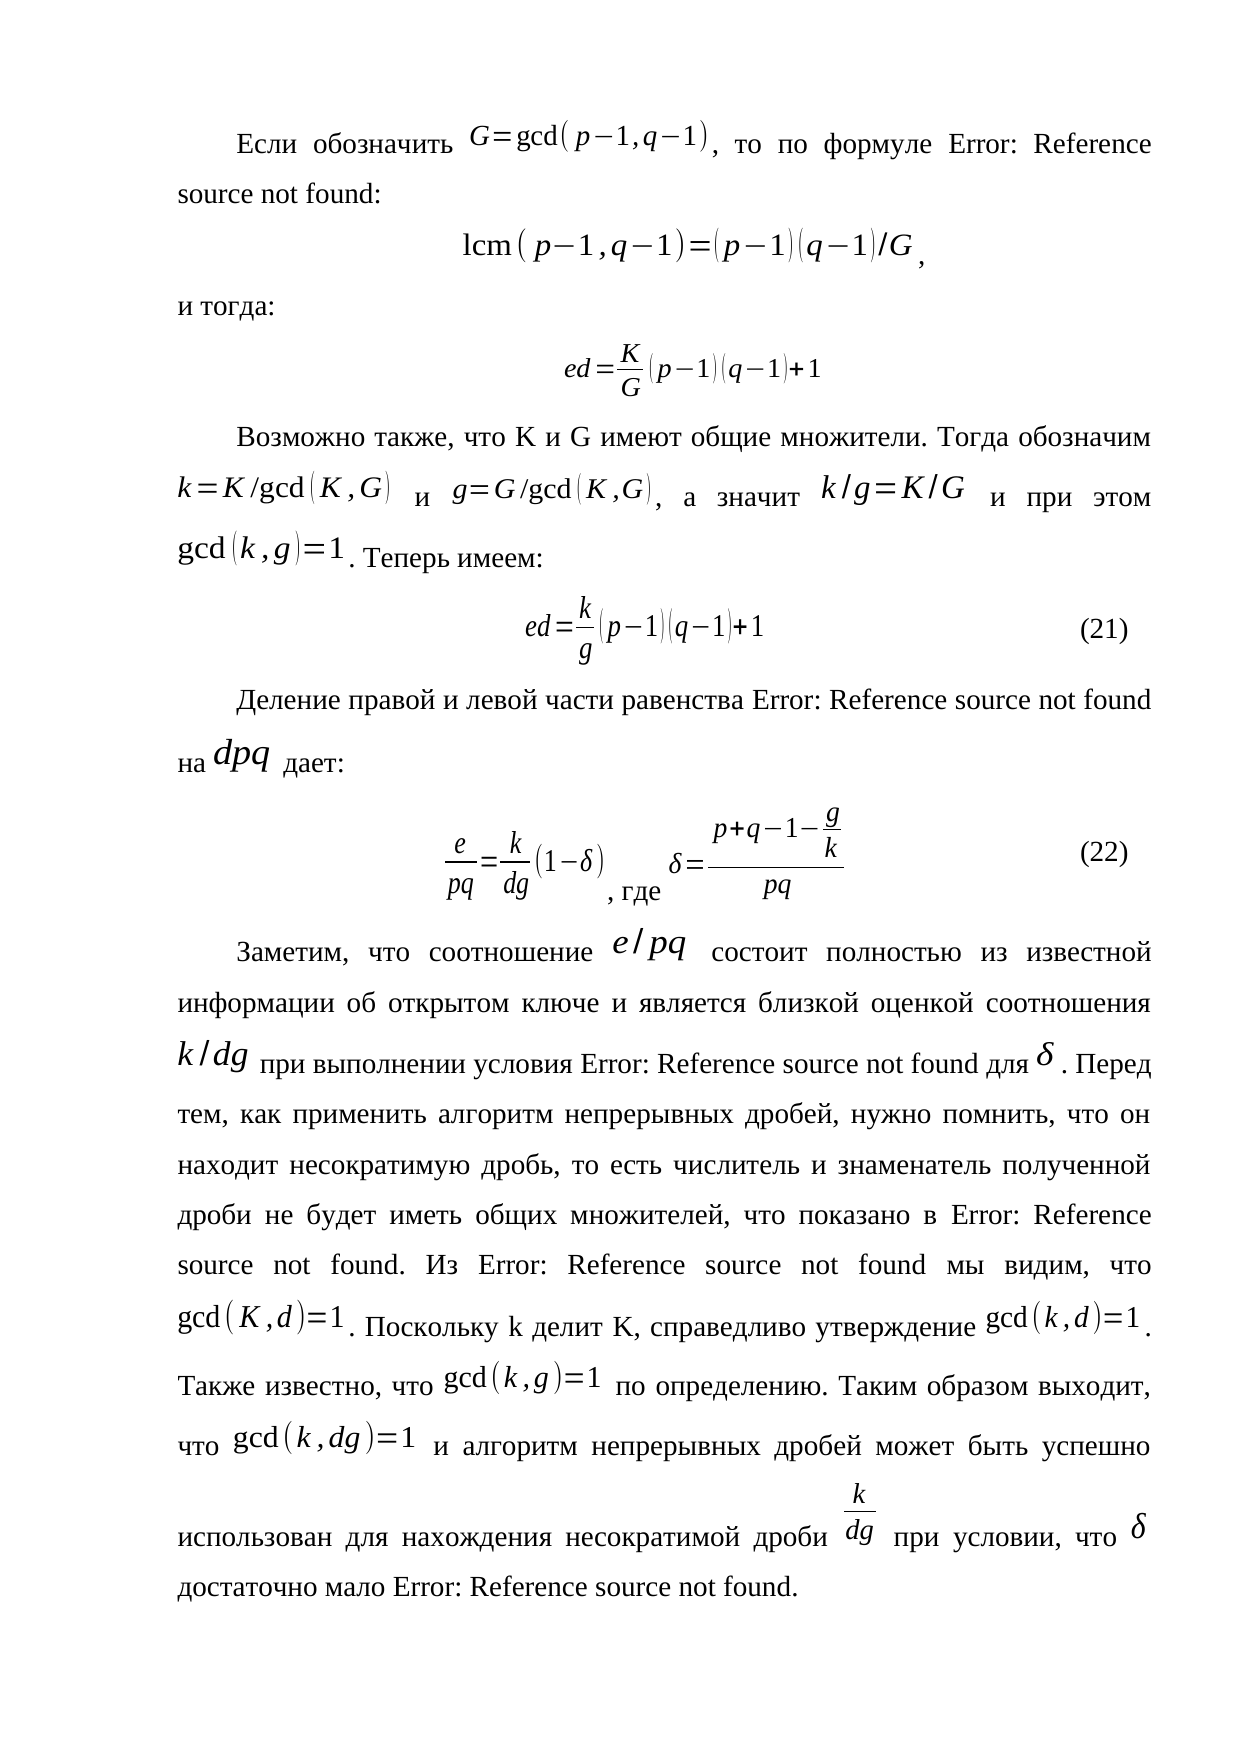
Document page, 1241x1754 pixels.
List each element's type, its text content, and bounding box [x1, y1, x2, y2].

table_header (22) [1066, 796, 1139, 923]
text , [177, 226, 1152, 271]
table_header [166, 591, 1066, 682]
table_header (21) [1066, 591, 1139, 682]
text Возможно также, что K и G имеют общие множители. Тогда обозначим и , а значит и при этом . Теперь имеем: [177, 419, 1152, 574]
text и тогда: [177, 288, 1152, 321]
table_header , где [166, 796, 1066, 923]
